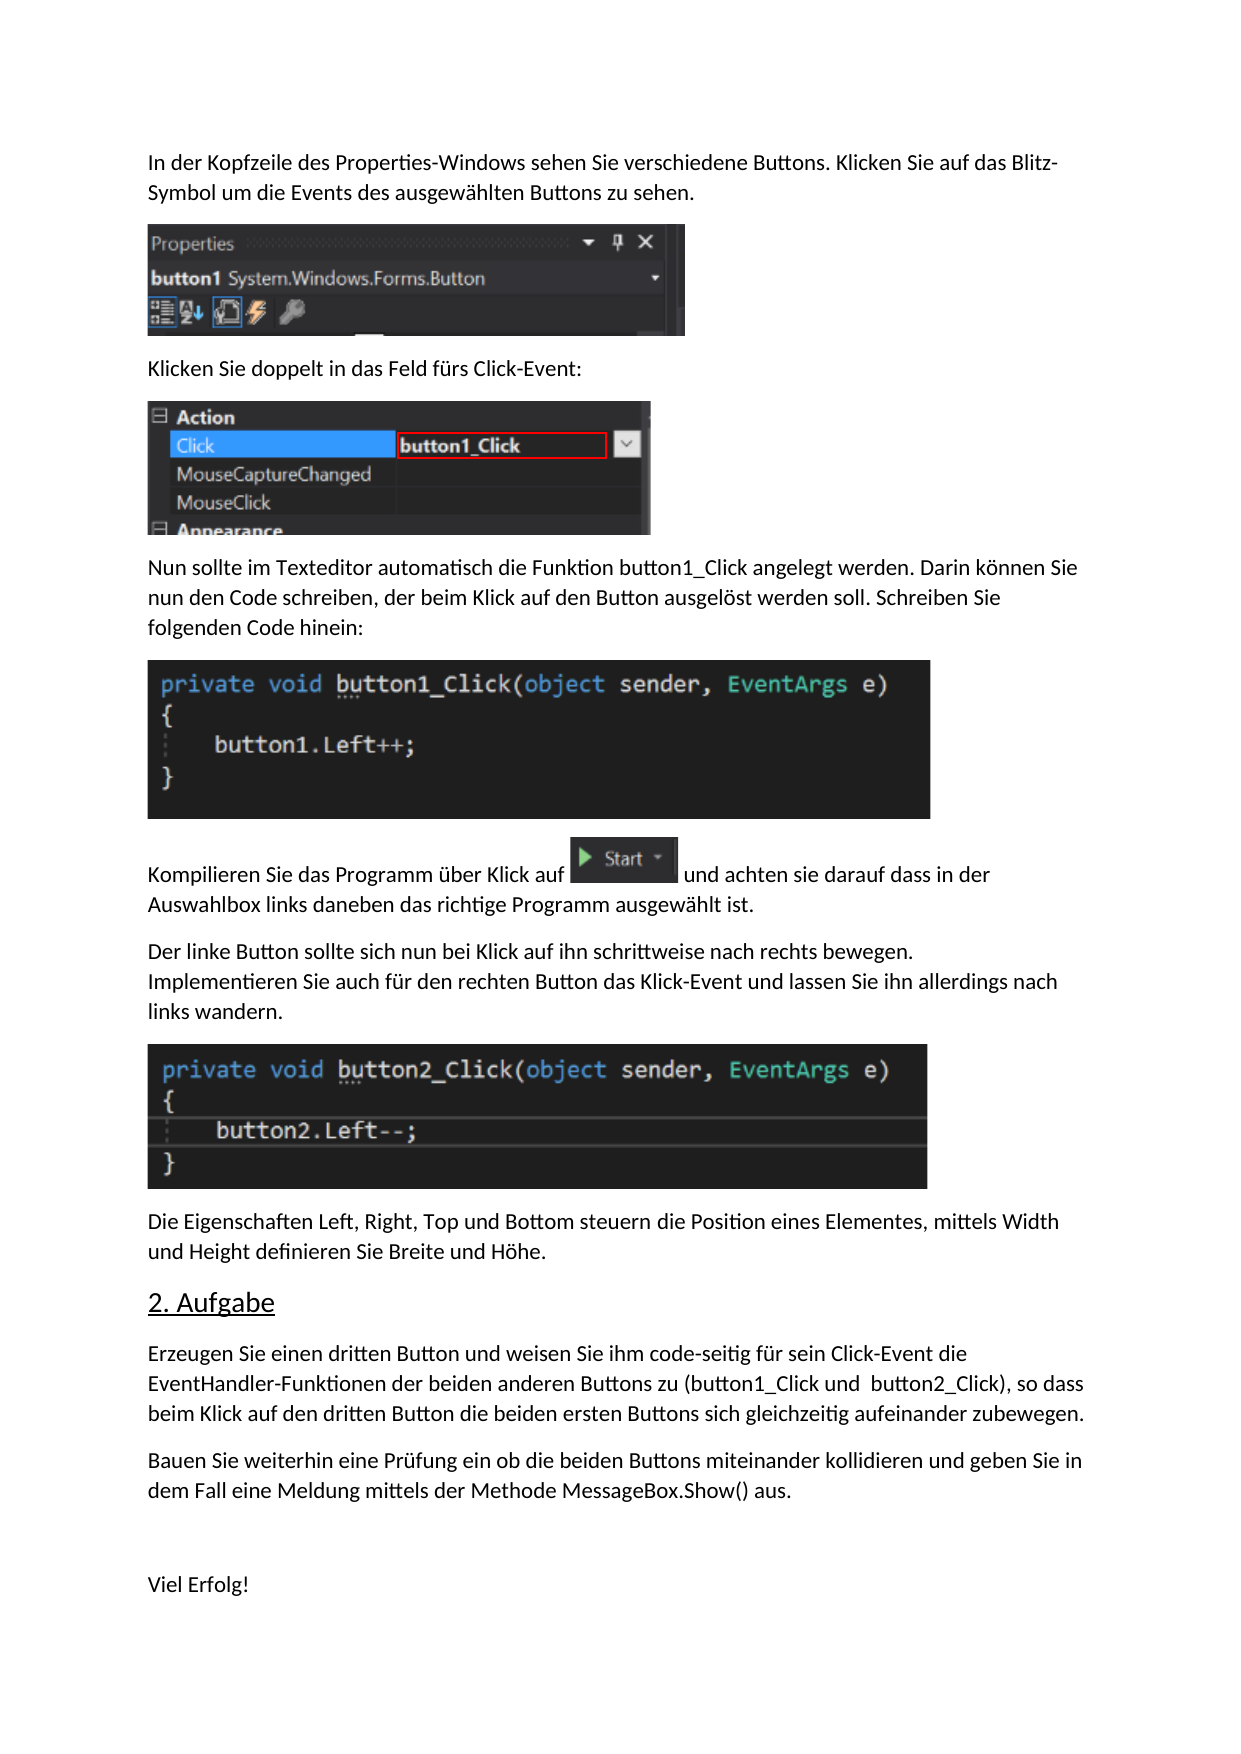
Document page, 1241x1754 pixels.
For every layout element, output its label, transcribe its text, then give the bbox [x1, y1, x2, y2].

picture [147, 660, 931, 819]
text Erzeugen Sie einen dritten Button und weisen Sie ihm code-seitig für sein Click-Event die EventHandler-Funktionen der beiden anderen Buttons zu (button1_Click und button2_Click), so dass beim Klick auf den dritten Button die beiden ersten Buttons sich gleichzeitig aufeinander zubewegen. [148, 1339, 1093, 1428]
picture [570, 837, 679, 883]
text Der linke Button sollte sich nun bei Klick auf ihn schrittweise nach rechts bewegen. Implementieren Sie auch für den rechten Button das Klick-Event und lassen Sie ihn allerdings nach links wandern. [148, 937, 1093, 1026]
text Die Eigenschaften Left, Right, Top und Bottom steuern die Position eines Elementes, mittels Width und Height definieren Sie Breite und Höhe. [148, 1207, 1093, 1265]
text Klicken Sie doppelt in das Feld fürs Click-Event: [148, 354, 1093, 382]
picture [147, 224, 685, 336]
text Bauen Sie weiterhin eine Prüfung ein ob die beiden Buttons miteinander kollidieren und geben Sie in dem Fall eine Meldung mittels der Methode MessageBox.Show() aus. [148, 1446, 1093, 1505]
text Viel Erfolg! [148, 1570, 1093, 1598]
picture [147, 401, 651, 535]
text Nun sollte im Texteditor automatisch die Funktion button1_Click angelegt werden. Darin können Sie nun den Code schreiben, der beim Klick auf den Button ausgelöst werden soll. Schreiben Sie folgenden Code hinein: [148, 553, 1093, 641]
text In der Kopfzeile des Properties-Windows sehen Sie verschiedene Buttons. Klicken Sie auf das Blitz-Symbol um die Events des ausgewählten Buttons zu sehen. [148, 148, 1093, 206]
picture [147, 1044, 928, 1189]
text 2. Aufgabe [148, 1284, 1093, 1320]
text Kompilieren Sie das Programm über Klick auf und achten sie darauf dass in der Auswahlbox links daneben das richtige Programm ausgewählt ist. [148, 837, 1093, 918]
